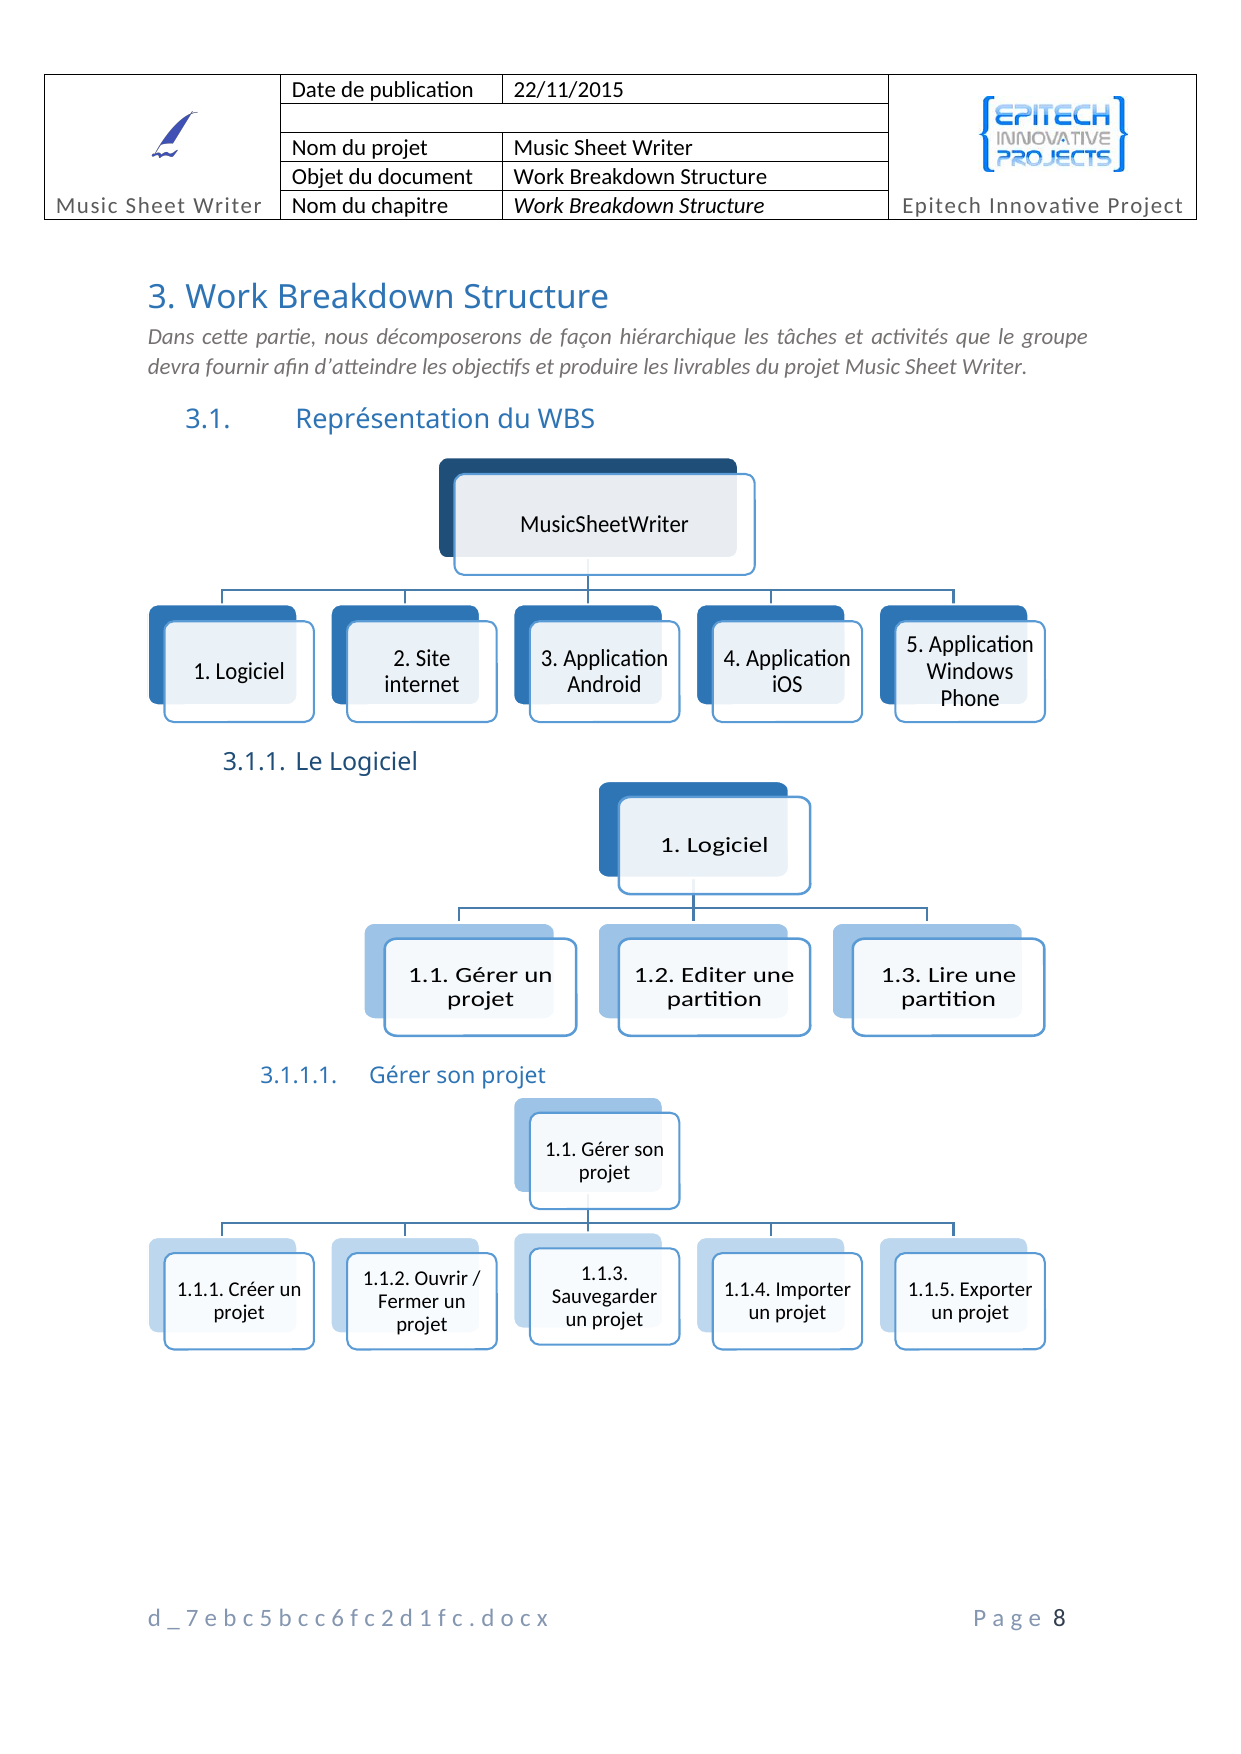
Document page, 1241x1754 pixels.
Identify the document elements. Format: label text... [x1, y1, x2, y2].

subtitle Work Breakdown Structure [148, 273, 1093, 318]
text Dans cette partie, nous décomposerons de façon hiérarchique les tâches et activités que le groupe devra fournir afin d’atteindre les objectifs et produire les livrables du projet Music Sheet Writer. [148, 322, 1093, 380]
picture [123, 83, 226, 186]
subtitle Gérer son projet [260, 1059, 1093, 1090]
subtitle Représentation du WBS [185, 399, 1093, 436]
picture [978, 96, 1128, 172]
subtitle Le Logiciel [223, 744, 1093, 778]
